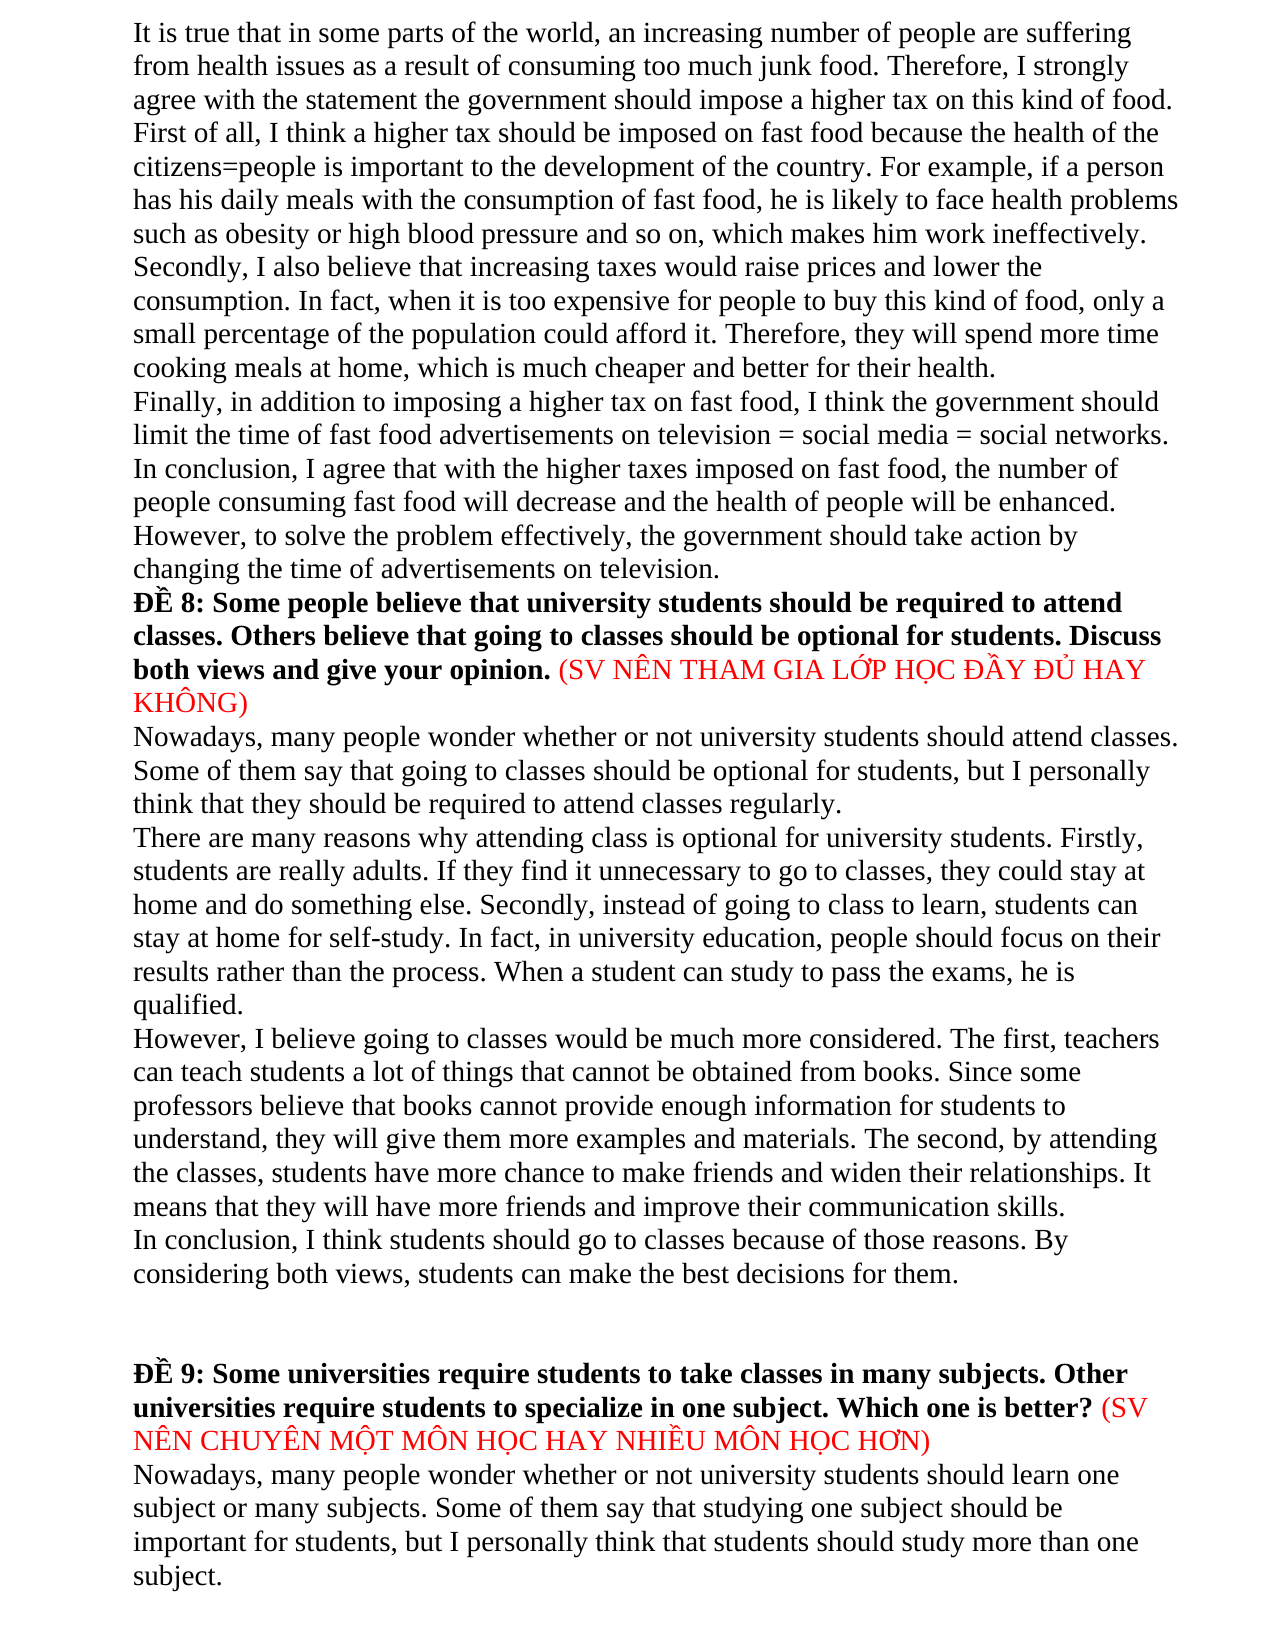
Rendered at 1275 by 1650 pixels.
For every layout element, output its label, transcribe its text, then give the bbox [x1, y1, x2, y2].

text Nowadays, many people wonder whether or not university students should attend classes. Some of them say that going to classes should be optional for students, but I personally think that they should be required to attend classes regularly. [133, 719, 1181, 820]
text First of all, I think a higher tax should be imposed on fast food because the health of the citizens=people is important to the development of the country. For example, if a person has his daily meals with the consumption of fast food, he is likely to face health problems such as obesity or high blood pressure and so on, which makes him work ineffectively. [133, 115, 1181, 249]
text In conclusion, I agree that with the higher taxes imposed on fast food, the number of people consuming fast food will decrease and the health of people will be enhanced. However, to solve the problem effectively, the government should take action by changing the time of advertisements on television. [133, 451, 1181, 585]
text Finally, in addition to imposing a higher tax on fast food, I think the government should limit the time of fast food advertisements on television = social media = social networks. [133, 384, 1181, 451]
text Secondly, I also believe that increasing taxes would raise prices and lower the consumption. In fact, when it is too expensive for people to buy this kind of food, only a small percentage of the population could afford it. Therefore, they will spend more time cooking meals at home, which is much cheaper and better for their health. [133, 249, 1181, 384]
text ĐỀ 8: Some people believe that university students should be required to attend classes. Others believe that going to classes should be optional for students. Discuss both views and give your opinion. (SV NÊN THAM GIA LỚP HỌC ĐẦY ĐỦ HAY KHÔNG) [133, 585, 1181, 719]
text Nowadays, many people wonder whether or not university students should learn one subject or many subjects. Some of them say that studying one subject should be important for students, but I personally think that students should study more than one subject. [133, 1457, 1181, 1591]
text However, I believe going to classes would be much more considered. The first, teachers can teach students a lot of things that cannot be obtained from books. Since some professors believe that books cannot provide enough information for students to understand, they will give them more examples and materials. The second, by attending the classes, students have more chance to make friends and widen their relationships. It means that they will have more friends and improve their communication skills. [133, 1021, 1181, 1222]
text There are many reasons why attending class is optional for university students. Firstly, students are really adults. If they find it unnecessary to go to classes, they could stay at home and do something else. Secondly, instead of going to class to learn, students can stay at home for self-study. In fact, in university education, people should focus on their results rather than the process. When a student can study to pass the exams, he is qualified. [133, 820, 1181, 1021]
text In conclusion, I think students should go to classes because of those reasons. By considering both views, students can make the best decisions for them. [133, 1222, 1181, 1289]
text ĐỀ 9: Some universities require students to take classes in many subjects. Other universities require students to specialize in one subject. Which one is better? (SV NÊN CHUYÊN MỘT MÔN HỌC HAY NHIỀU MÔN HỌC HƠN) [133, 1356, 1181, 1457]
text It is true that in some parts of the world, an increasing number of people are suffering from health issues as a result of consuming too much junk food. Therefore, I strongly agree with the statement the government should impose a higher tax on this kind of food. [133, 15, 1181, 115]
